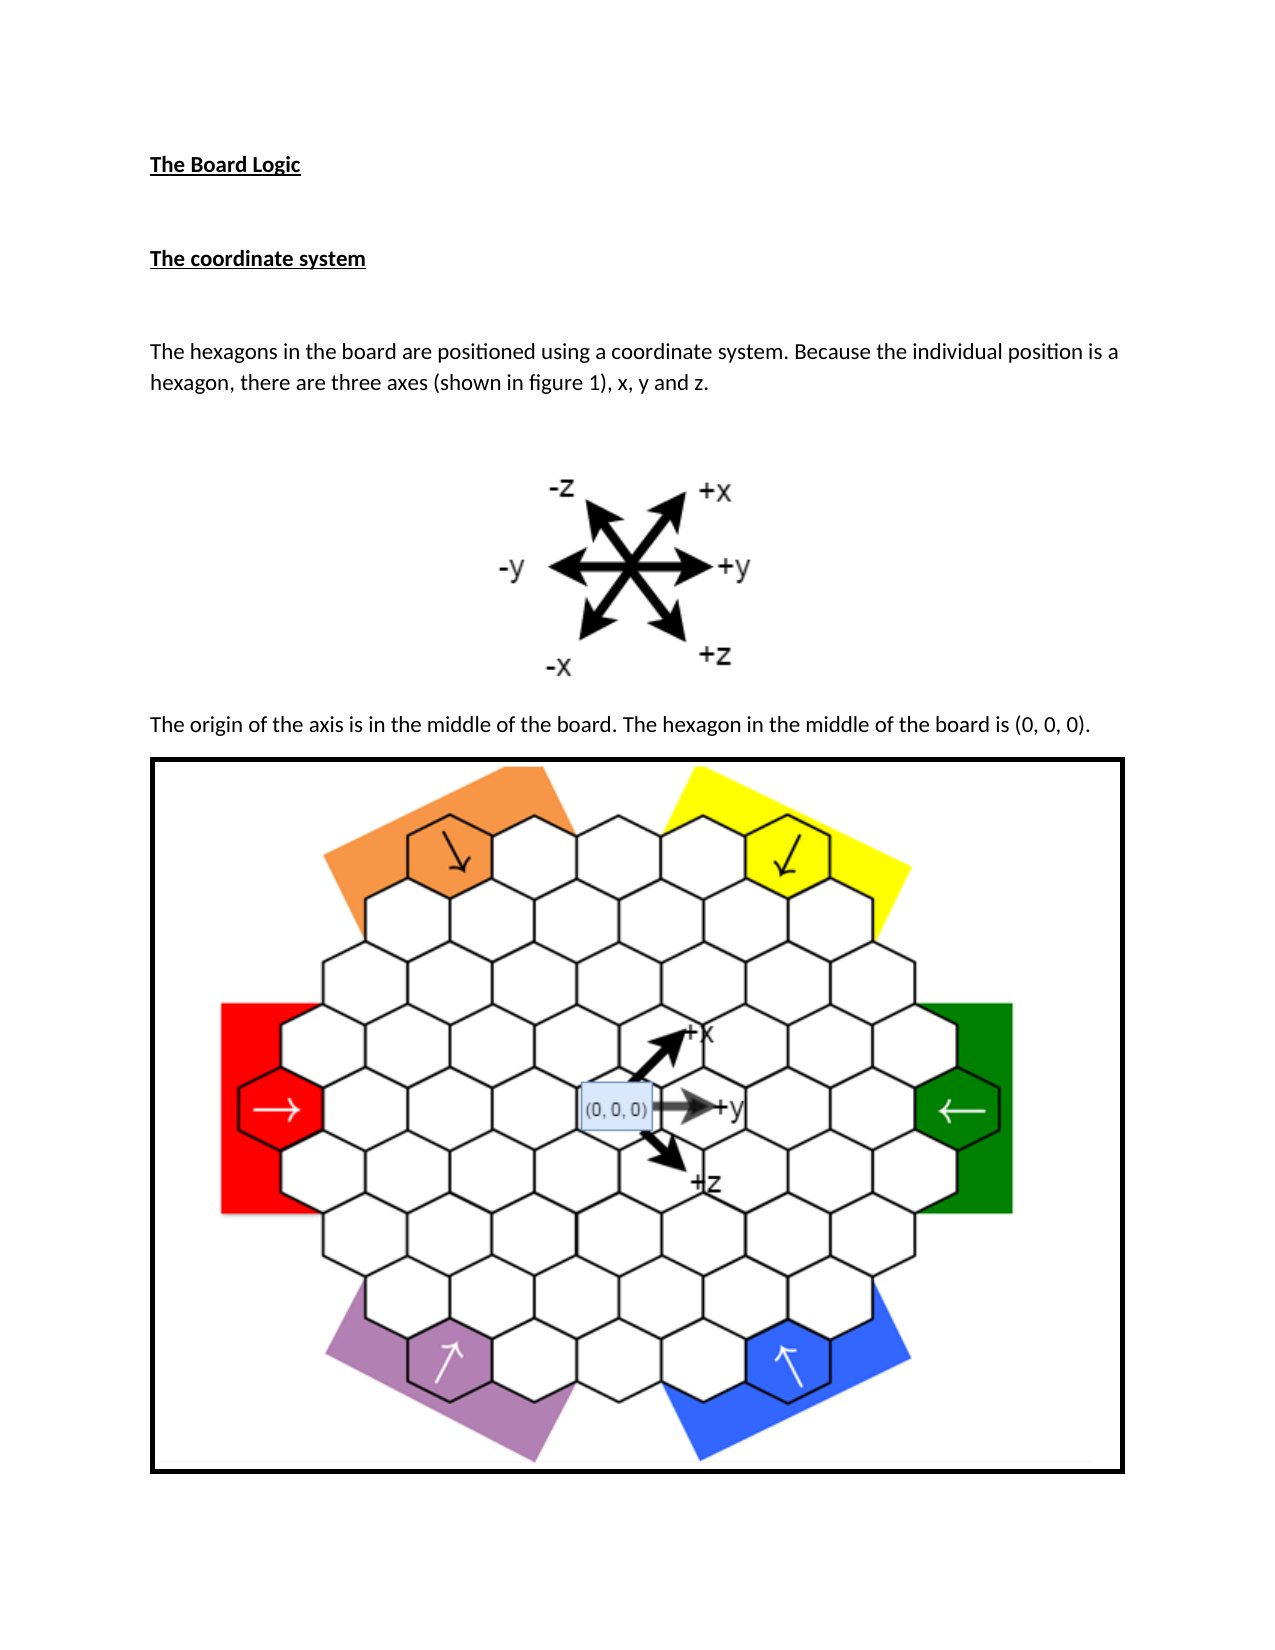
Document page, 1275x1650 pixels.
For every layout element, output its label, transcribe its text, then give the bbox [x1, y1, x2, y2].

text The coordinate system [150, 244, 1125, 272]
text The origin of the axis is in the middle of the board. The hexagon in the middle of the board is (0, 0, 0). [150, 710, 1125, 738]
text The Board Logic [150, 150, 1125, 178]
text The hexagons in the board are positioned using a coordinate system. Because the individual position is a hexagon, there are three axes (shown in figure 1), x, y and z. [150, 337, 1125, 396]
